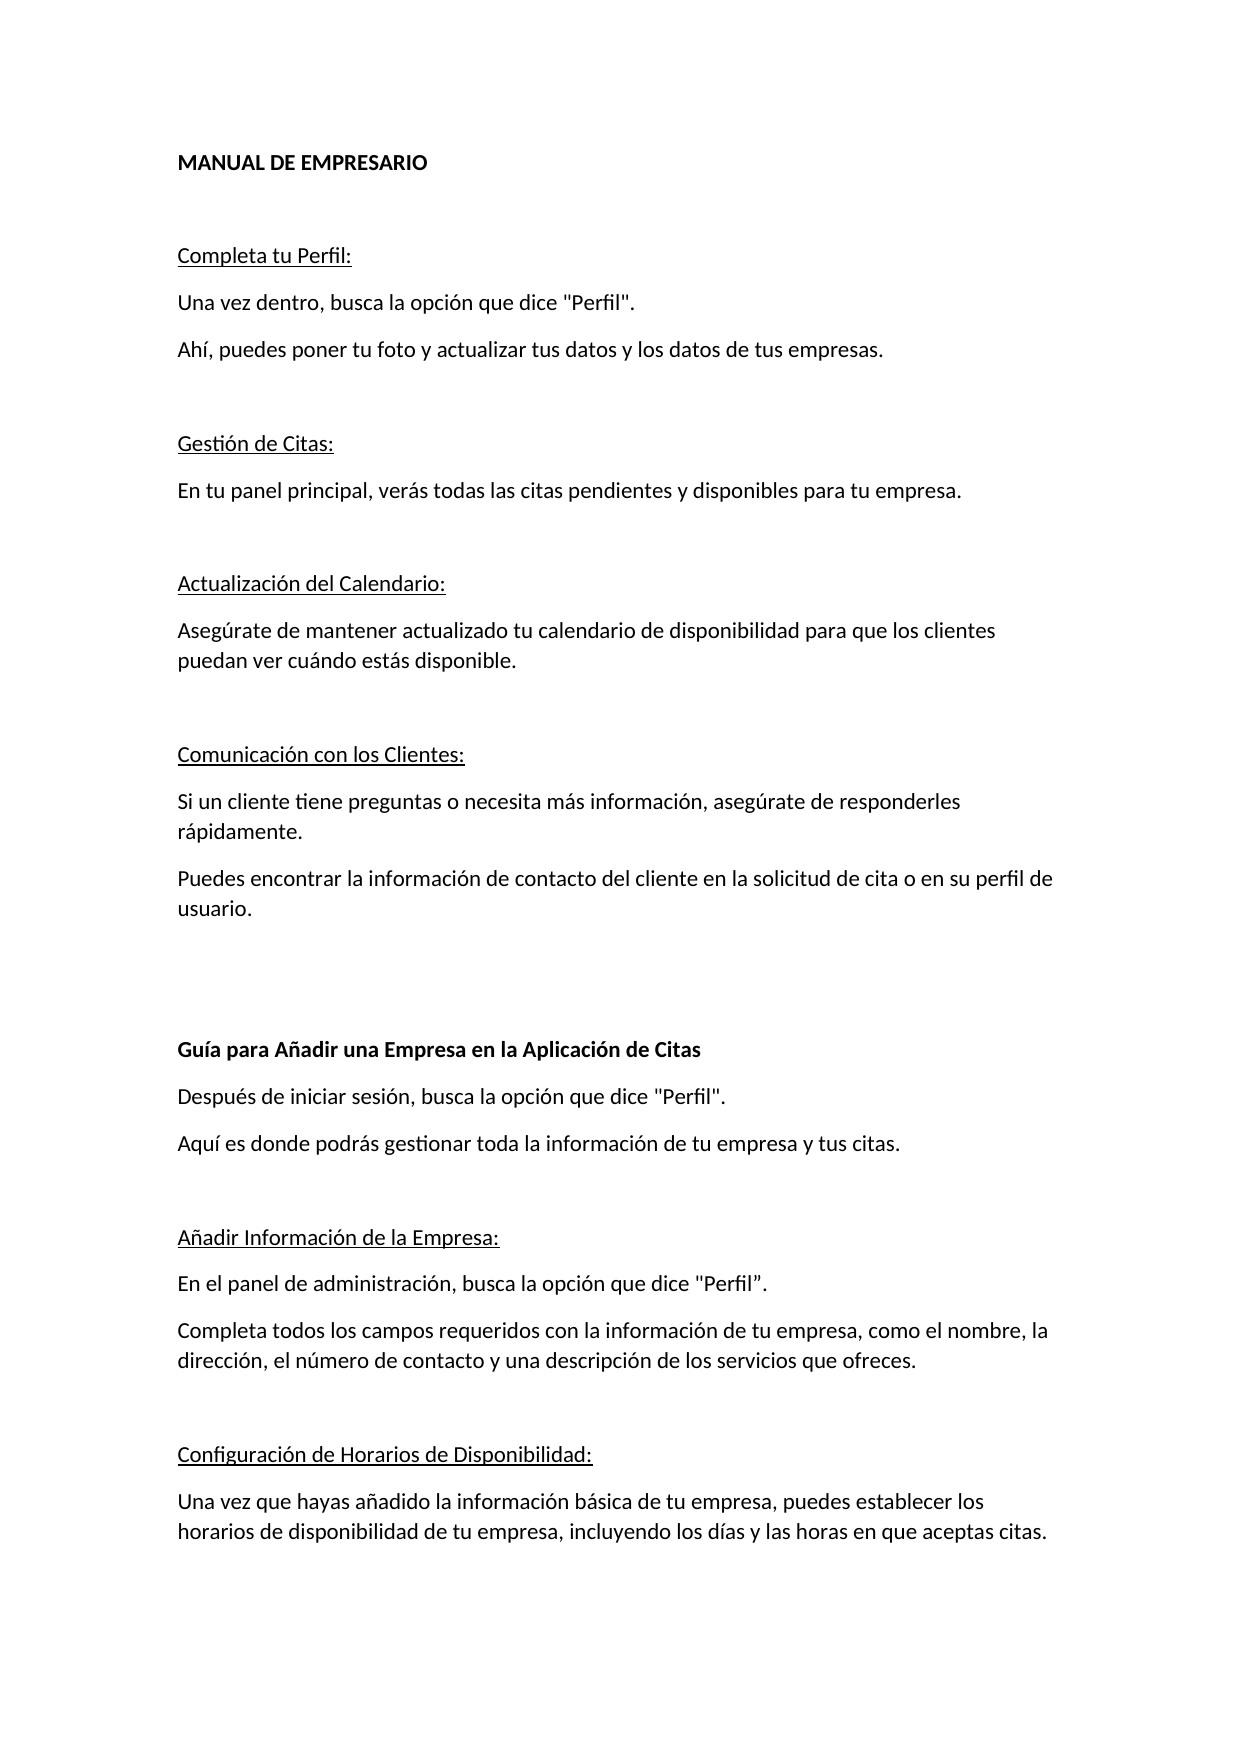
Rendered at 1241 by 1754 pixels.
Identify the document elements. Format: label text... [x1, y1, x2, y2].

text Gestión de Citas: [177, 429, 1063, 457]
text Una vez dentro, busca la opción que dice "Perfil". [177, 288, 1063, 316]
text Una vez que hayas añadido la información básica de tu empresa, puedes establecer los horarios de disponibilidad de tu empresa, incluyendo los días y las horas en que aceptas citas. [177, 1487, 1063, 1545]
text En tu panel principal, verás todas las citas pendientes y disponibles para tu empresa. [177, 476, 1063, 504]
text Actualización del Calendario: [177, 569, 1063, 597]
text Guía para Añadir una Empresa en la Aplicación de Citas [177, 1035, 1063, 1063]
text En el panel de administración, busca la opción que dice "Perfil”. [177, 1269, 1063, 1297]
text Asegúrate de mantener actualizado tu calendario de disponibilidad para que los clientes puedan ver cuándo estás disponible. [177, 616, 1063, 674]
text Añadir Información de la Empresa: [177, 1223, 1063, 1251]
text Ahí, puedes poner tu foto y actualizar tus datos y los datos de tus empresas. [177, 335, 1063, 363]
text Comunicación con los Clientes: [177, 740, 1063, 768]
text Aquí es donde podrás gestionar toda la información de tu empresa y tus citas. [177, 1129, 1063, 1157]
text Puedes encontrar la información de contacto del cliente en la solicitud de cita o en su perfil de usuario. [177, 864, 1063, 922]
text Completa tu Perfil: [177, 241, 1063, 269]
text MANUAL DE EMPRESARIO [177, 148, 1063, 176]
text Completa todos los campos requeridos con la información de tu empresa, como el nombre, la dirección, el número de contacto y una descripción de los servicios que ofreces. [177, 1316, 1063, 1374]
text Si un cliente tiene preguntas o necesita más información, asegúrate de responderles rápidamente. [177, 787, 1063, 845]
text Después de iniciar sesión, busca la opción que dice "Perfil". [177, 1082, 1063, 1110]
text Configuración de Horarios de Disponibilidad: [177, 1440, 1063, 1468]
